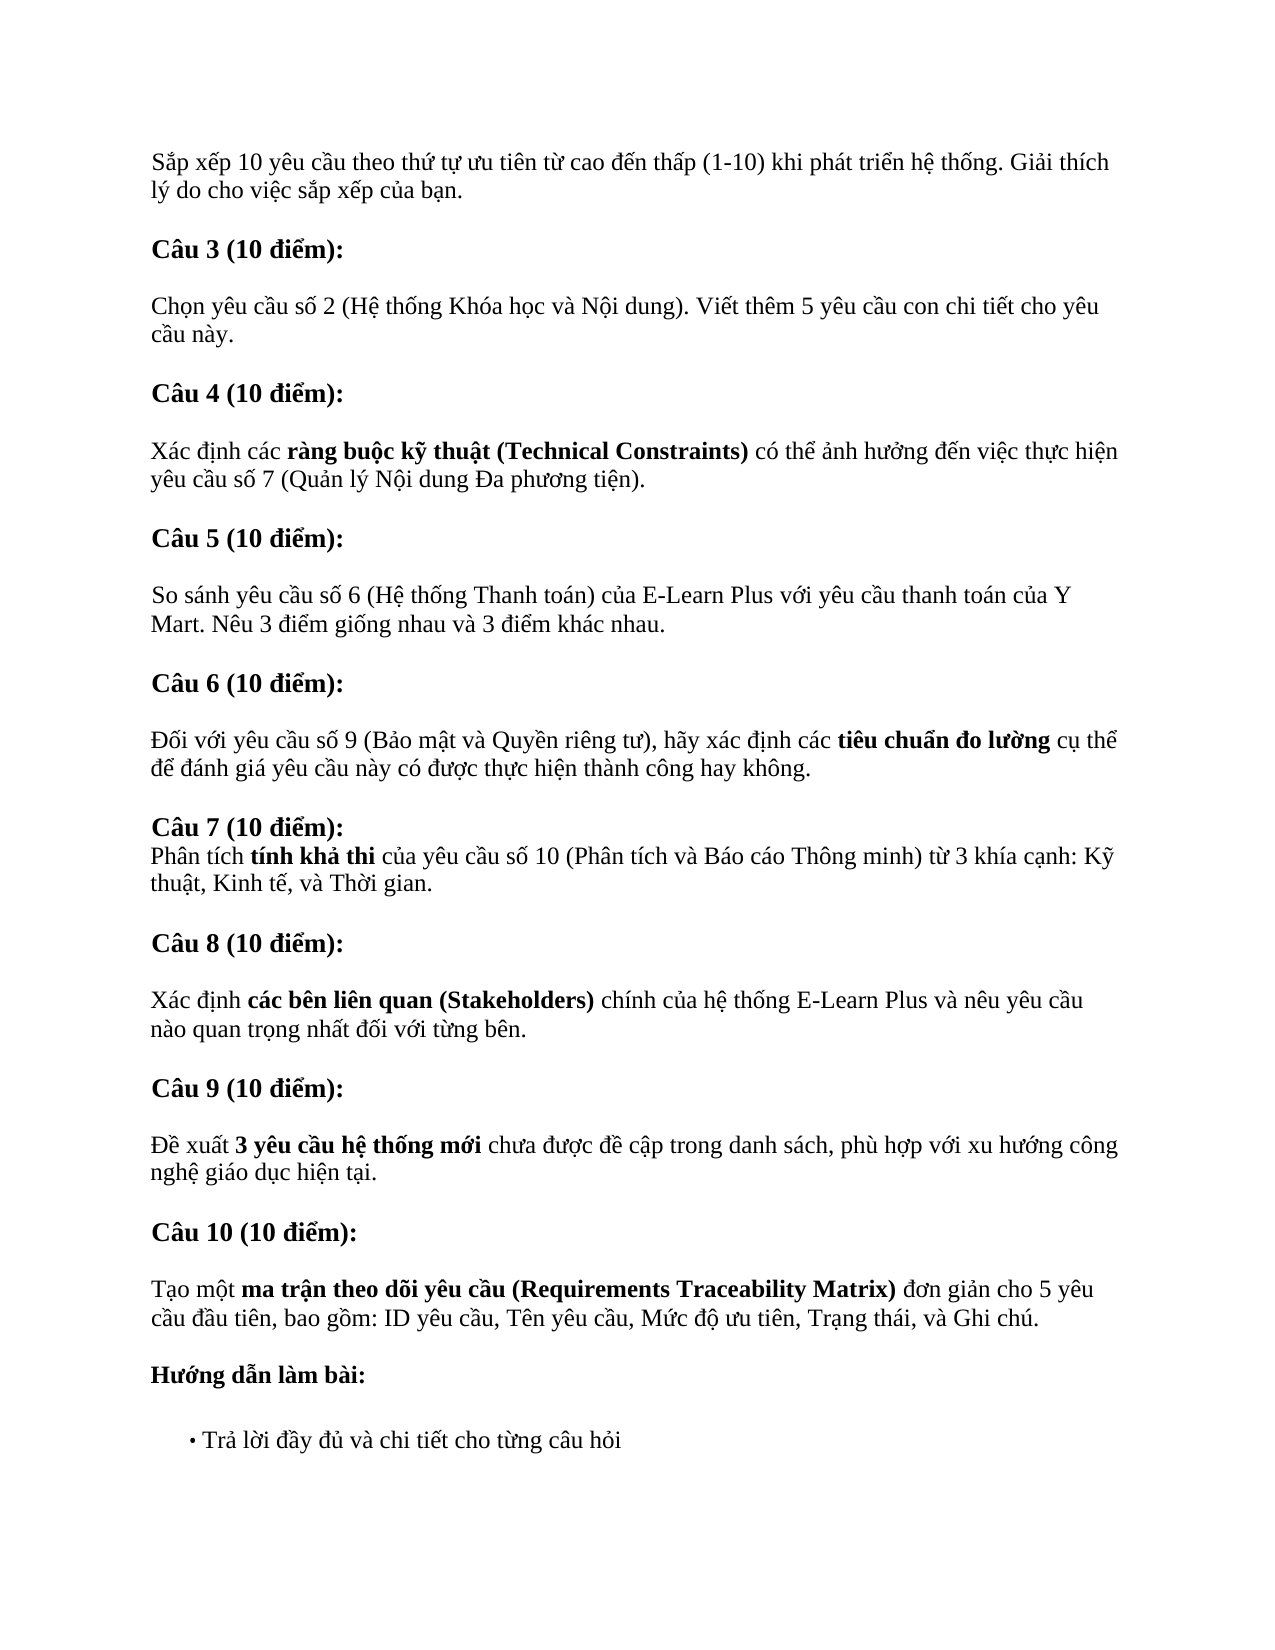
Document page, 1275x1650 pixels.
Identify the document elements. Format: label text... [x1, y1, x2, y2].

text Tạo một ma trận theo dõi yêu cầu (Requirements Traceability Matrix) đơn giản cho 5 yêu cầu đầu tiên, bao gồm: ID yêu cầu, Tên yêu cầu, Mức độ ưu tiên, Trạng thái, và Ghi chú. [151, 1275, 1099, 1331]
text Câu 3 (10 điểm): [151, 233, 1124, 264]
text Xác định các ràng buộc kỹ thuật (Technical Constraints) có thể ảnh hưởng đến việc thực hiện yêu cầu số 7 (Quản lý Nội dung Đa phương tiện). [150, 437, 1124, 493]
text So sánh yêu cầu số 6 (Hệ thống Thanh toán) của E-Learn Plus với yêu cầu thanh toán của Y Mart. Nêu 3 điểm giống nhau và 3 điểm khác nhau. [150, 581, 1078, 638]
text Câu 7 (10 điểm): [151, 811, 1124, 842]
text Đối với yêu cầu số 9 (Bảo mật và Quyền riêng tư), hãy xác định các tiêu chuẩn đo lường cụ thể để đánh giá yêu cầu này có được thực hiện thành công hay không. [150, 726, 1123, 781]
text Câu 6 (10 điểm): [151, 667, 1124, 698]
text Đề xuất 3 yêu cầu hệ thống mới chưa được đề cập trong danh sách, phù hợp với xu hướng công nghệ giáo dục hiện tại. [150, 1131, 1124, 1186]
text Câu 5 (10 điểm): [151, 522, 1124, 553]
text Phân tích tính khả thi của yêu cầu số 10 (Phân tích và Báo cáo Thông minh) từ 3 khía cạnh: Kỹ thuật, Kinh tế, và Thời gian. [150, 842, 1121, 897]
text Chọn yêu cầu số 2 (Hệ thống Khóa học và Nội dung). Viết thêm 5 yêu cầu con chi tiết cho yêu cầu này. [151, 293, 1105, 348]
text Câu 10 (10 điểm): [151, 1216, 1124, 1247]
text Câu 8 (10 điểm): [151, 927, 1124, 958]
text Sắp xếp 10 yêu cầu theo thứ tự ưu tiên từ cao đến thấp (1-10) khi phát triển hệ thống. Giải thích lý do cho việc sắp xếp của bạn. [151, 148, 1114, 204]
text Hướng dẫn làm bài: [150, 1360, 1124, 1389]
text Xác định các bên liên quan (Stakeholders) chính của hệ thống E-Learn Plus và nêu yêu cầu nào quan trọng nhất đối với từng bên. [150, 986, 1089, 1042]
text Câu 4 (10 điểm): [151, 377, 1124, 409]
text Câu 9 (10 điểm): [151, 1072, 1124, 1103]
text • Trả lời đầy đủ và chi tiết cho từng câu hỏi [188, 1417, 1124, 1460]
